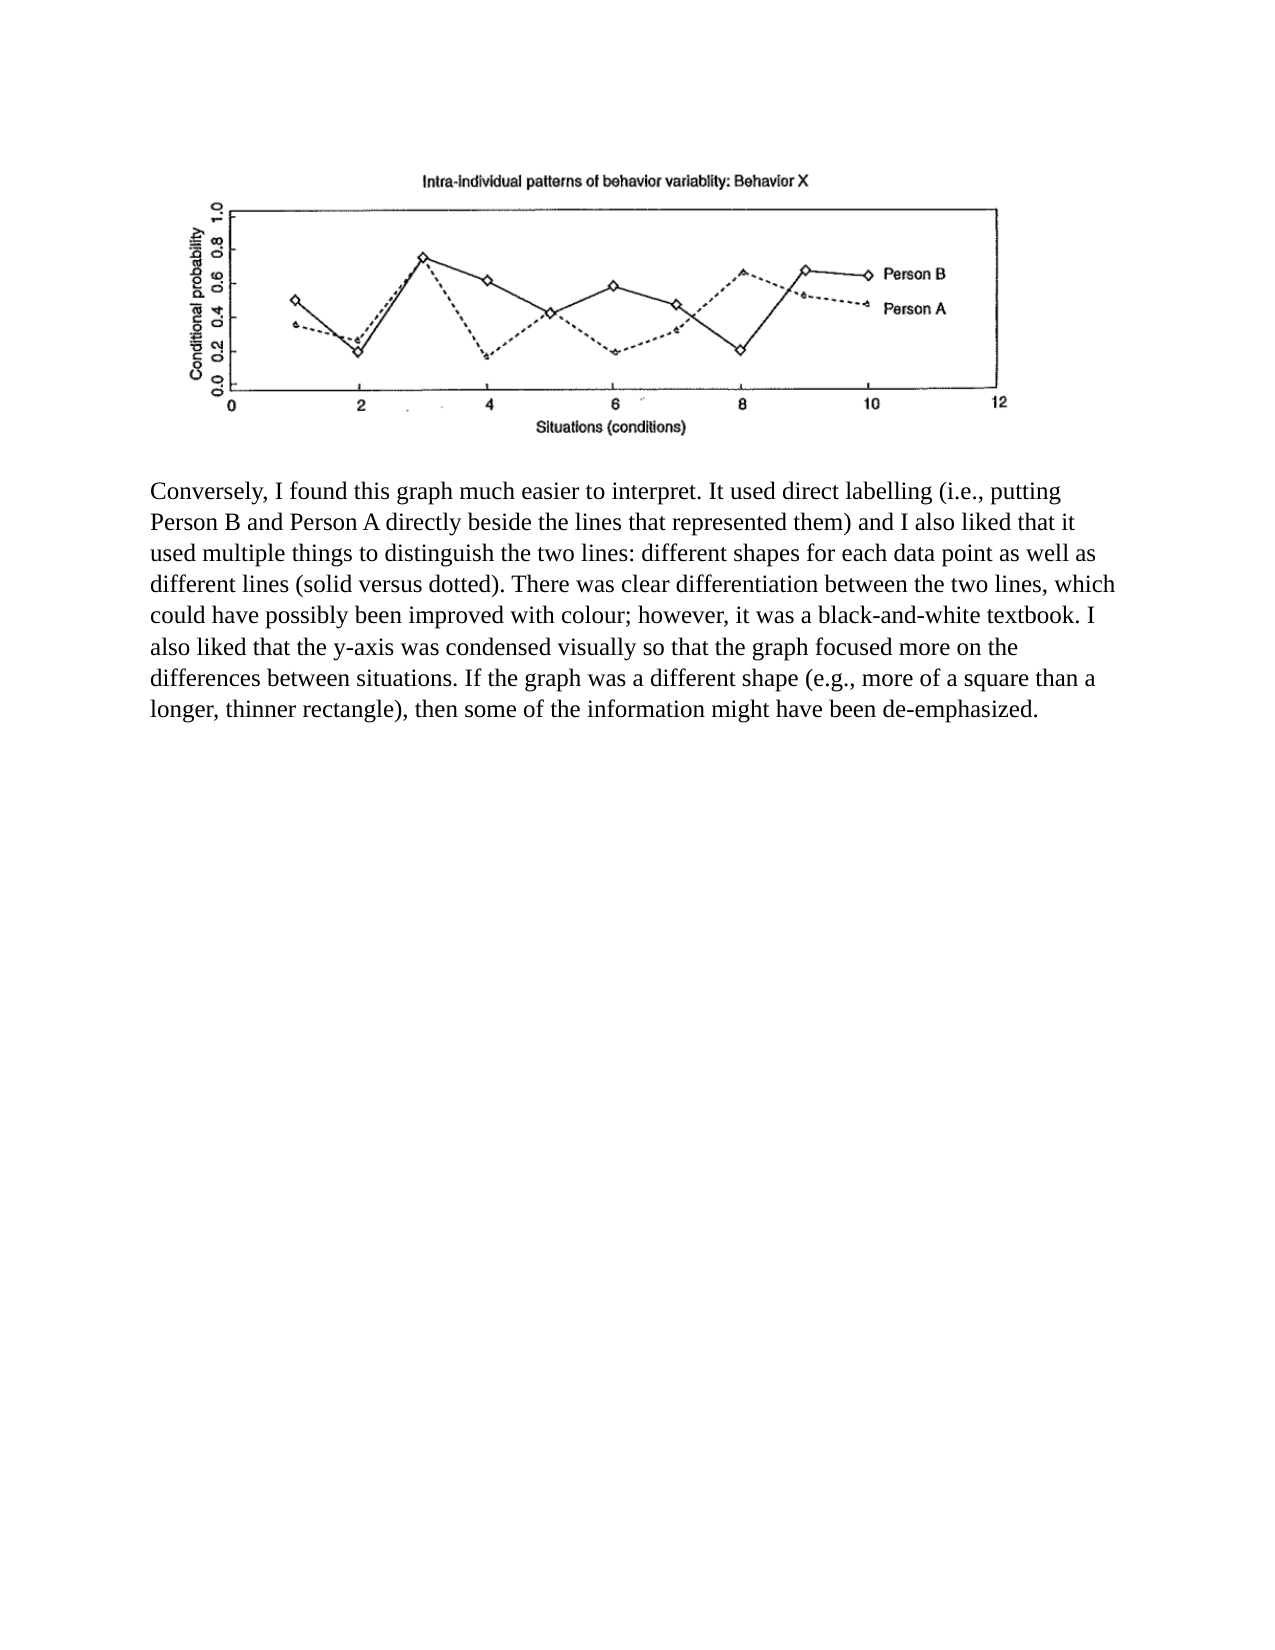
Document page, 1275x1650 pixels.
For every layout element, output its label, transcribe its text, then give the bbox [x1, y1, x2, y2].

text Conversely, I found this graph much easier to interpret. It used direct labelling (i.e., putting Person B and Person A directly beside the lines that represented them) and I also liked that it used multiple things to distinguish the two lines: different shapes for each data point as well as different lines (solid versus dotted). There was clear differentiation between the two lines, which could have possibly been improved with colour; however, it was a black-and-white textbook. I also liked that the y-axis was condensed visually so that the graph focused more on the differences between situations. If the graph was a different shape (e.g., more of a square than a longer, thinner rectangle), then some of the information might have been de-emphasized. [150, 476, 1125, 722]
picture [150, 150, 1042, 458]
